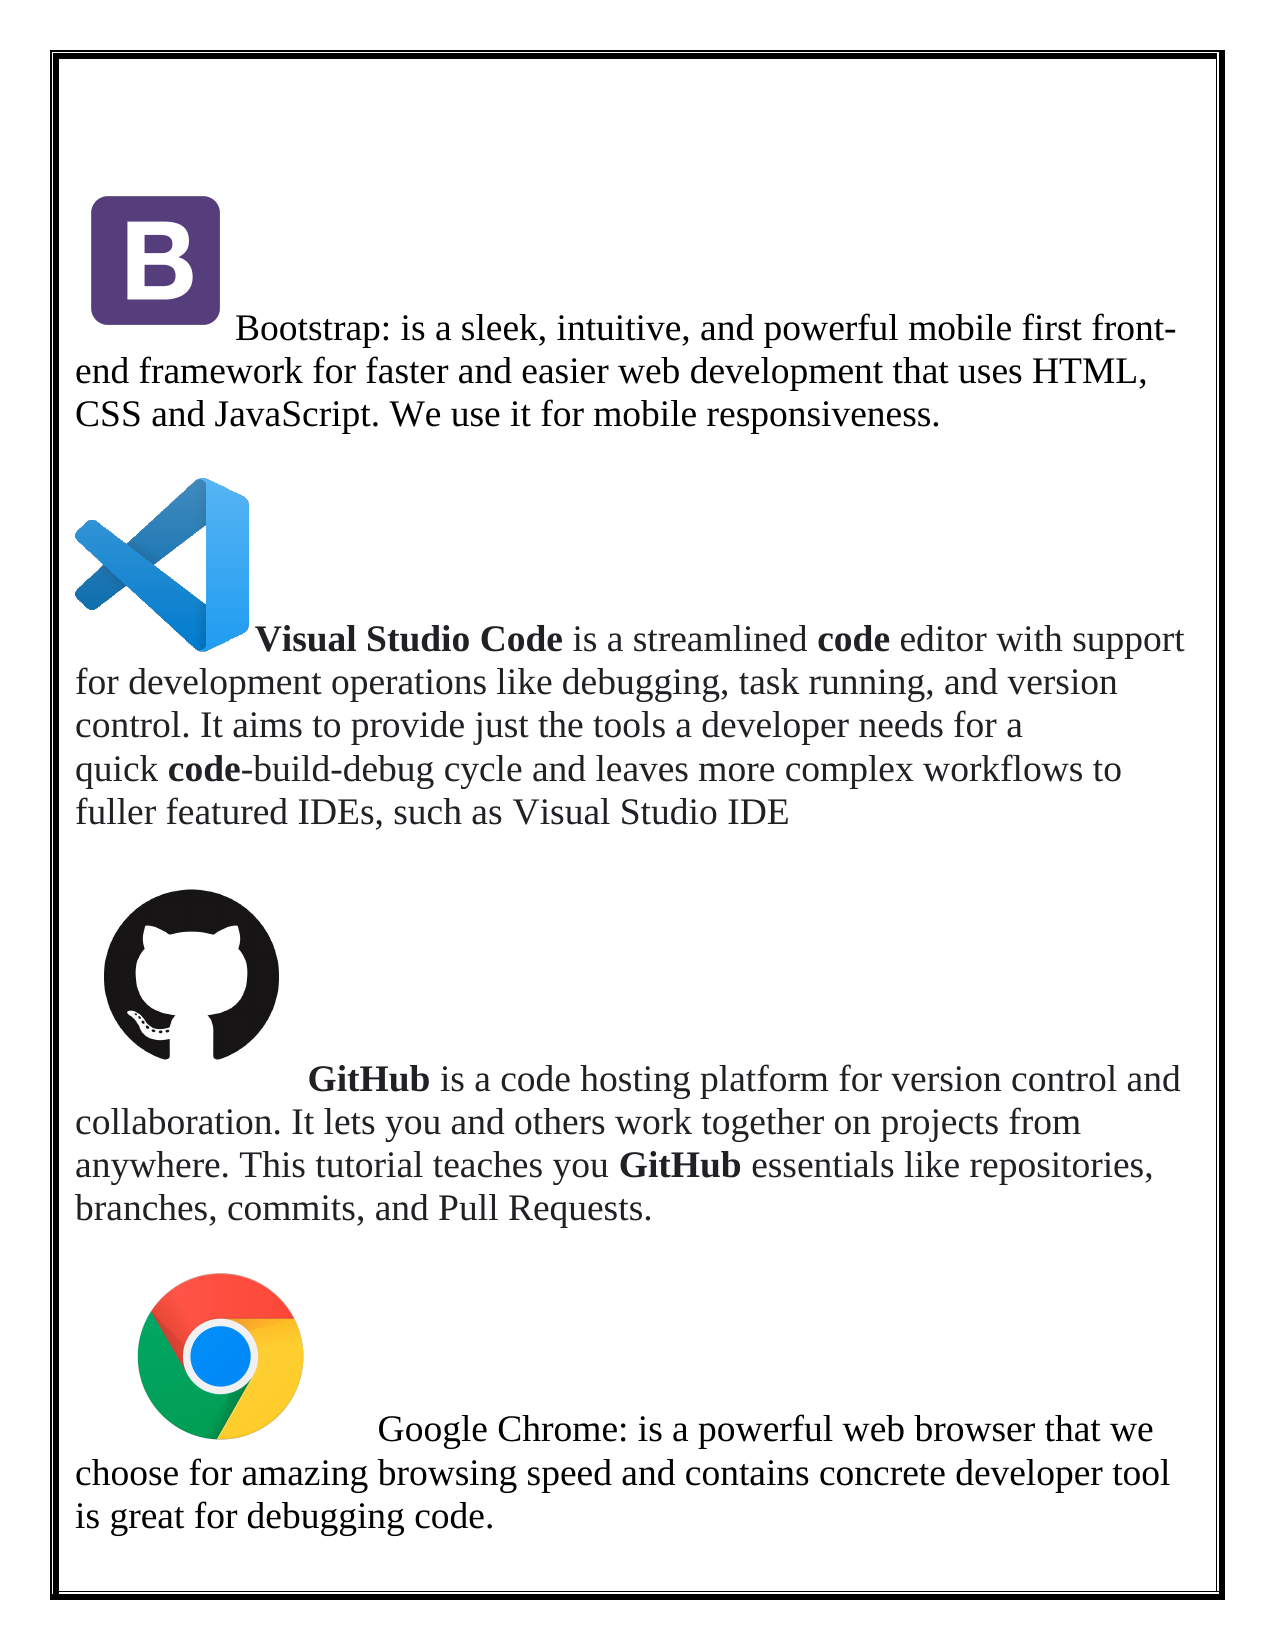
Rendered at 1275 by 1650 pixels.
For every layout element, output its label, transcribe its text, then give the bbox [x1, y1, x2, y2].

text Google Chrome: is a powerful web browser that we choose for amazing browsing speed and contains concrete developer tool is great for debugging code. [75, 1272, 1200, 1536]
picture [75, 477, 249, 652]
picture [75, 180, 235, 341]
text Visual Studio Code is a streamlined code editor with support for development operations like debugging, task running, and version control. It aims to provide just the tools a developer needs for a quick code-build-debug cycle and leaves more complex workflows to fuller featured IDEs, such as Visual Studio IDE [75, 478, 1200, 832]
picture [75, 858, 308, 1092]
text Bootstrap: is a sleek, intuitive, and powerful mobile first front- end framework for faster and easier web development that uses HTML, CSS and JavaScript. We use it for mobile responsiveness. [75, 180, 1200, 435]
text GitHub is a code hosting platform for version control and collaboration. It lets you and others work together on projects from anywhere. This tutorial teaches you GitHub essentials like repositories, branches, commits, and Pull Requests. [75, 859, 1200, 1229]
picture [75, 1271, 378, 1442]
